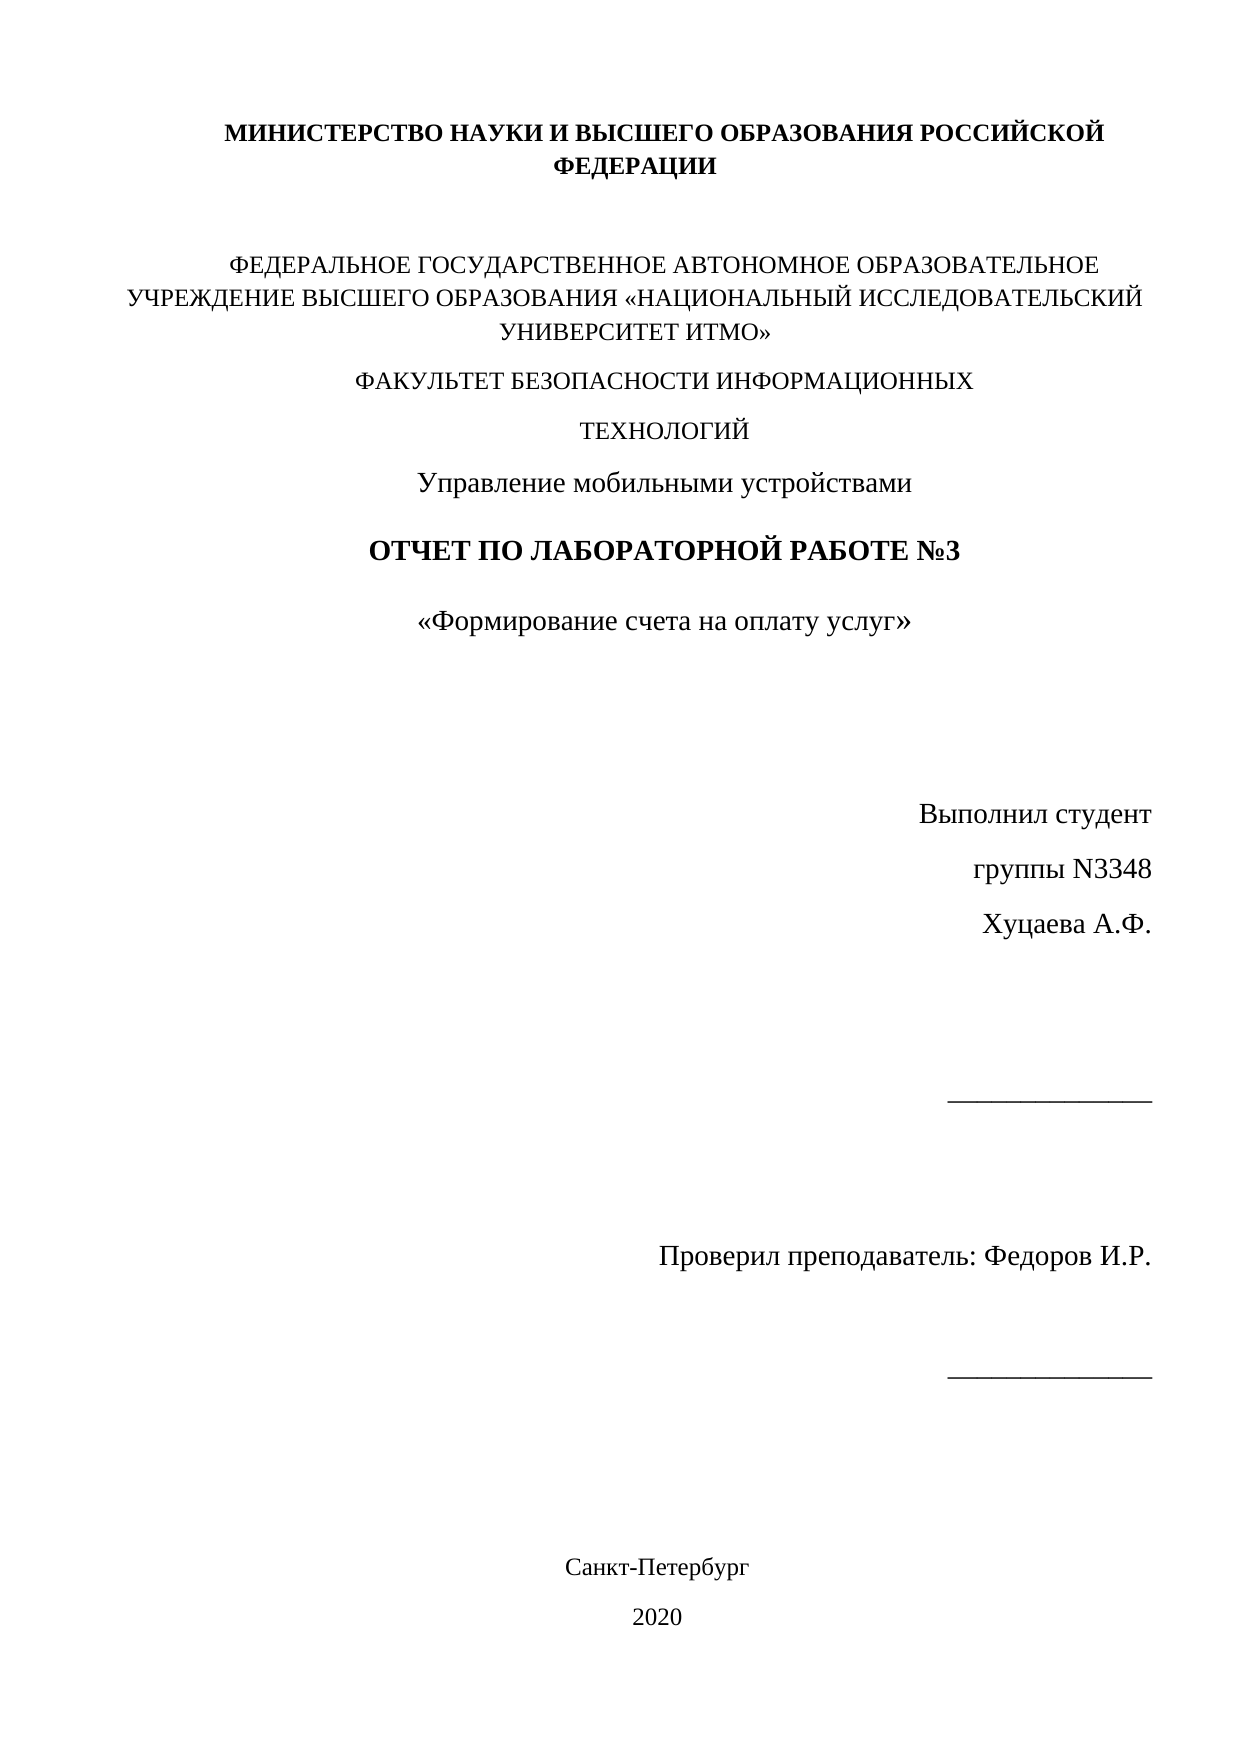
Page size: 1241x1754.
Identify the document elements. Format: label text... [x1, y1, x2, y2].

text Санкт-Петербург [118, 1552, 1152, 1581]
text ФЕДЕРАЛЬНОЕ ГОСУДАРСТВЕННОЕ АВТОНОМНОЕ ОБРАЗОВАТЕЛЬНОЕ УЧРЕЖДЕНИЕ ВЫСШЕГО ОБРАЗОВАНИЯ «НАЦИОНАЛЬНЫЙ ИССЛЕДОВАТЕЛЬСКИЙ УНИВЕРСИТЕТ ИТМО» [118, 251, 1152, 345]
text ОТЧЕТ ПО ЛАБОРАТОРНОЙ РАБОТЕ №3 [118, 533, 1152, 566]
text 2020 [118, 1602, 1152, 1631]
text «Формирование счета на оплату услуг» [118, 599, 1152, 638]
text Хуцаева А.Ф. [118, 906, 1152, 940]
text Управление мобильными устройствами [118, 466, 1152, 499]
text факультет БЕЗОПАСНОСТИ ИНФОРМАЦИОННЫХ [118, 366, 1152, 395]
text Выполнил студент [118, 796, 1152, 829]
text группы N3348 [118, 851, 1152, 885]
text ТЕХНОЛОГИЙ [118, 416, 1152, 445]
text ______________ [118, 1348, 1152, 1382]
text ______________ [118, 1072, 1152, 1106]
text МИНИСТЕРСТВО НАУКИ И ВЫСШЕГО ОБРАЗОВАНИЯ РОССИЙСКОЙ ФЕДЕРАЦИИ [118, 118, 1152, 180]
text Проверил преподаватель: Федоров И.Р. [118, 1238, 1152, 1271]
